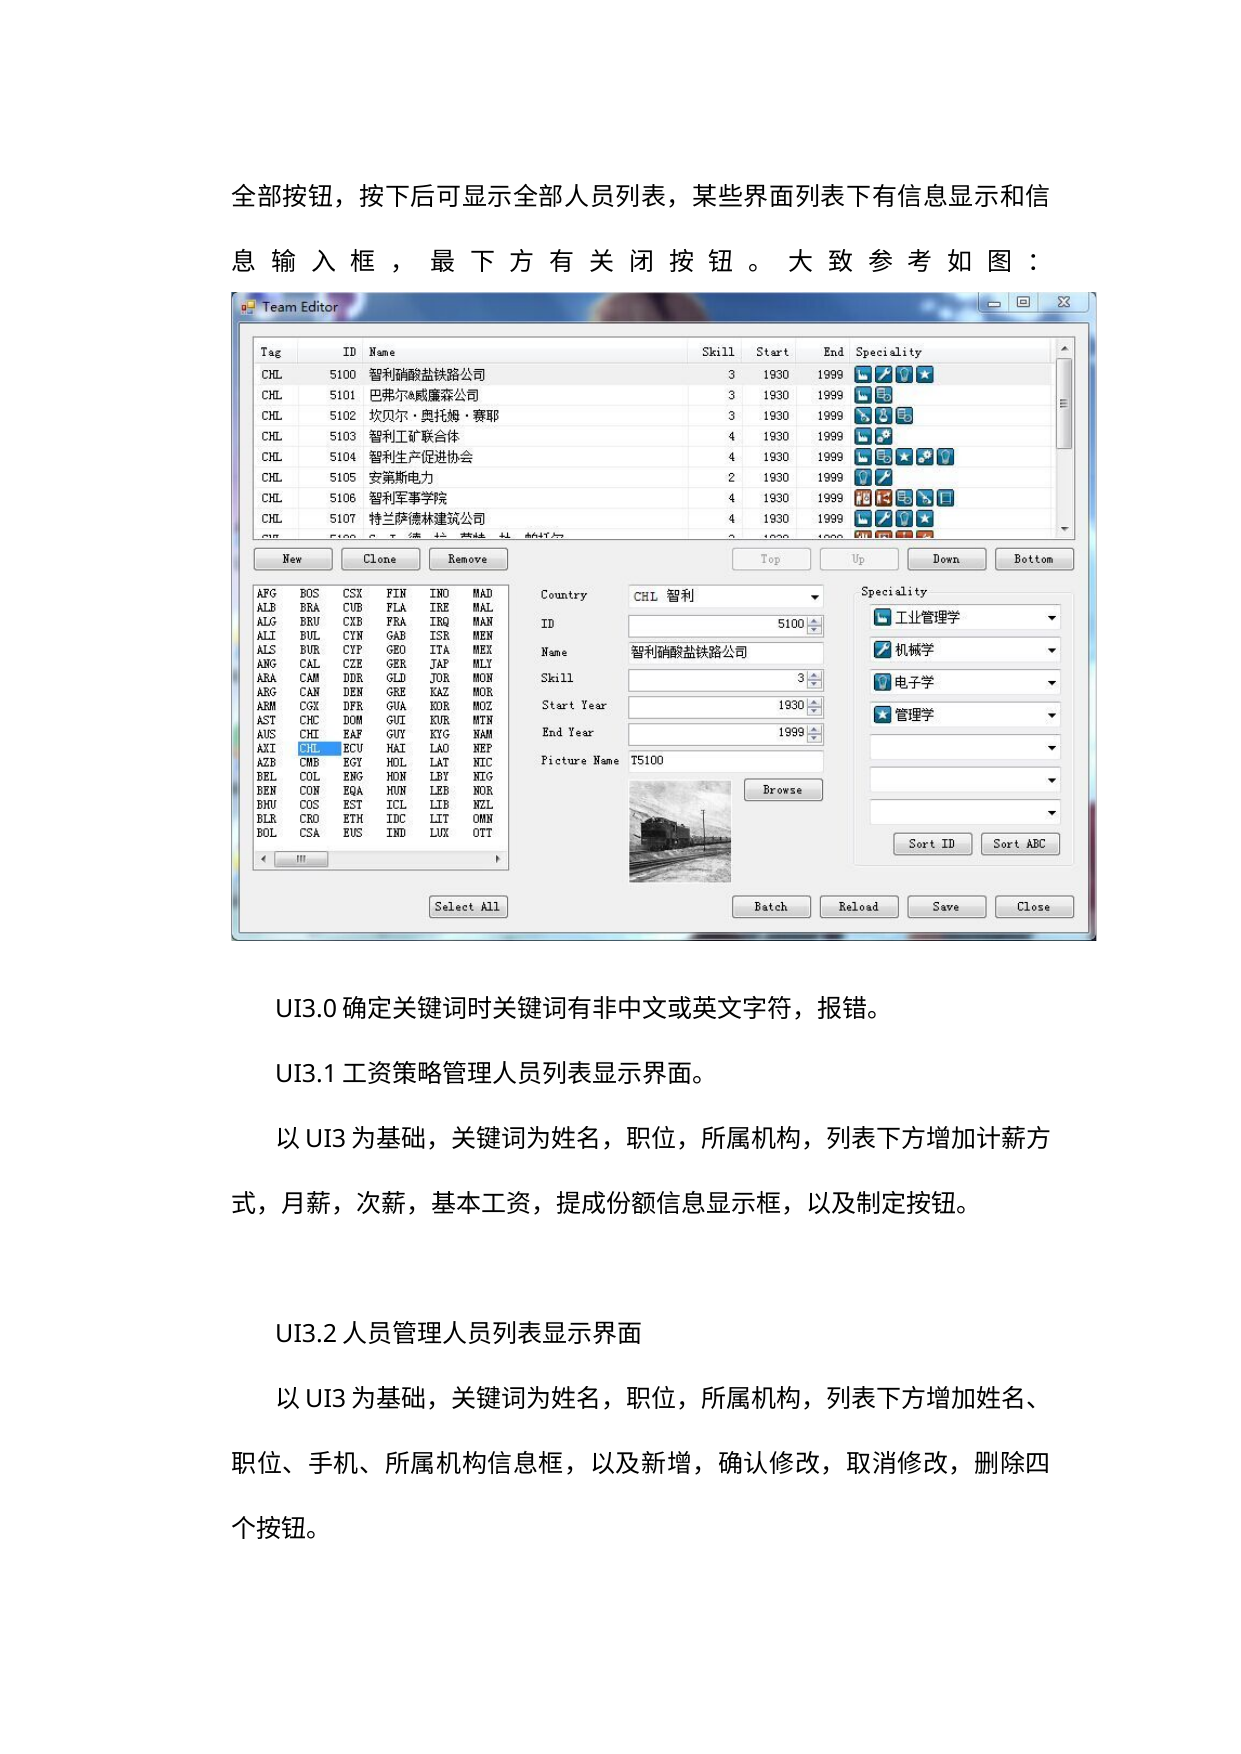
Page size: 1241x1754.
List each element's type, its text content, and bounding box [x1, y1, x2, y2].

text UI3.0确定关键词时关键词有非中文或英文字符，报错。 [231, 974, 1053, 1039]
text UI3.1工资策略管理人员列表显示界面。 [231, 1039, 1053, 1104]
text 以UI3为基础，关键词为姓名，职位，所属机构，列表下方增加姓名、职位、手机、所属机构信息框，以及新增，确认修改，取消修改，删除四个按钮。 [231, 1364, 1053, 1559]
text UI3.2人员管理人员列表显示界面 [231, 1299, 1053, 1364]
text 以UI3为基础，关键词为姓名，职位，所属机构，列表下方增加计薪方式，月薪，次薪，基本工资，提成份额信息显示框，以及制定按钮。 [231, 1104, 1053, 1234]
picture [231, 292, 1097, 941]
text 此界面不全屏，可拖动，不可缩放，有2-3个文本框可选是否输入，要求输入的内容为筛选关键词，根据列表显示的内容变化，文本框旁有搜索按钮，按下后根据输入的关键词筛选显示符合条件项，搜索按钮旁有显示全部按钮，按下后可显示全部人员列表，某些界面列表下有信息显示和信息输入框，最下方有关闭按钮。大致参考如图： [231, 162, 1053, 292]
